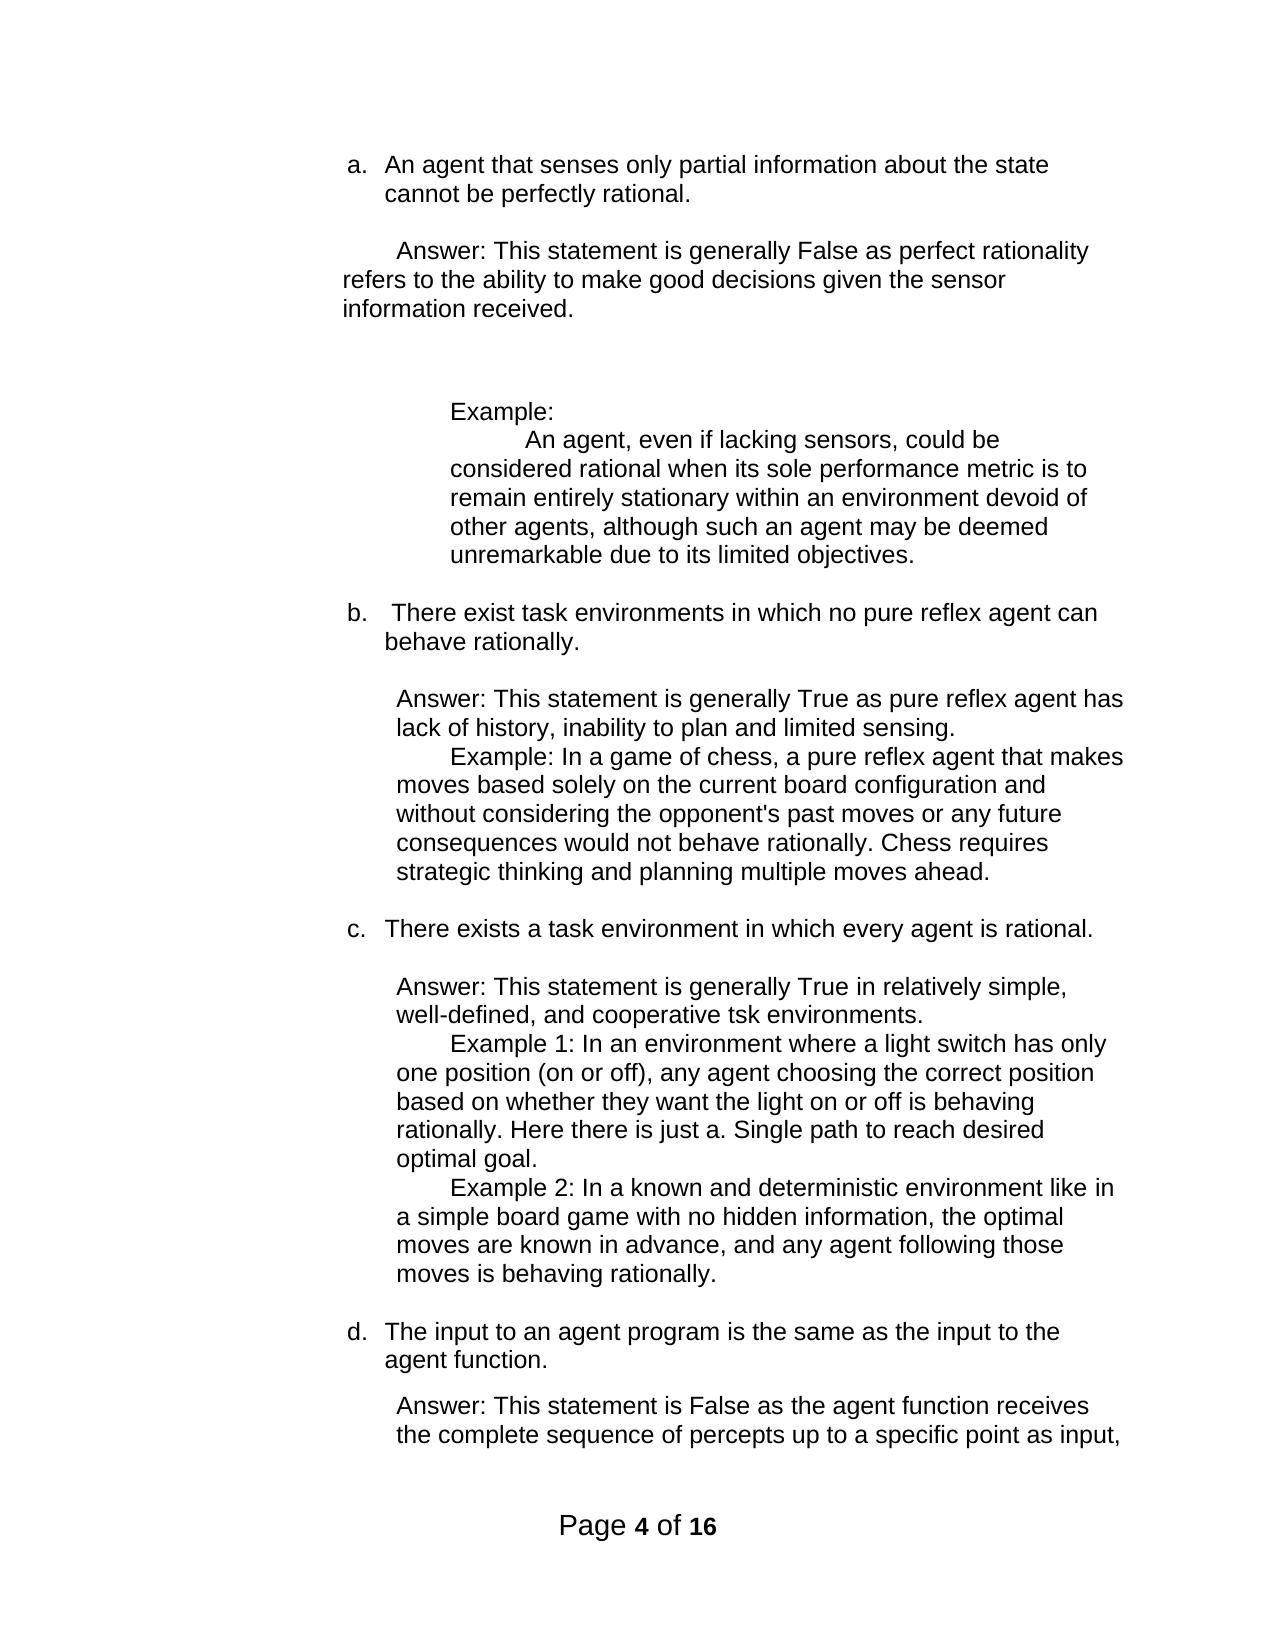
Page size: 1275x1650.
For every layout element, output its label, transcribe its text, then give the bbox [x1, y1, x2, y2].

list Answer: This statement is generally True in relatively simple, well-defined, and cooperative tsk environments. [396, 972, 1125, 1029]
text Example: [375, 397, 1125, 425]
list Answer: This statement is generally False as perfect rationality refers to the ability to make good decisions given the sensor information received. [342, 236, 1125, 322]
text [396, 1391, 1125, 1448]
list The input to an agent program is the same as the input to the agent function. [347, 1317, 1125, 1374]
list There exist task environments in which no pure reflex agent can behave rationally. [347, 598, 1125, 655]
list An agent that senses only partial information about the state cannot be perfectly rational. [347, 150, 1125, 207]
list Example 1: In an environment where a light switch has only one position (on or off), any agent choosing the correct position based on whether they want the light on or off is behaving rationally. Here there is just a. Single path to reach desired optimal goal. [396, 1029, 1125, 1173]
list Answer: This statement is generally True as pure reflex agent has lack of history, inability to plan and limited sensing. [396, 684, 1125, 742]
list Example: In a game of chess, a pure reflex agent that makes moves based solely on the current board configuration and without considering the opponent's past moves or any future consequences would not behave rationally. Chess requires strategic thinking and planning multiple moves ahead. [396, 742, 1125, 885]
list Example 2: In a known and deterministic environment like in a simple board game with no hidden information, the optimal moves are known in advance, and any agent following those moves is behaving rationally. [396, 1173, 1125, 1288]
list An agent, even if lacking sensors, could be considered rational when its sole performance metric is to remain entirely stationary within an environment devoid of other agents, although such an agent may be deemed unremarkable due to its limited objectives. [450, 425, 1125, 569]
list There exists a task environment in which every agent is rational. [347, 914, 1125, 943]
